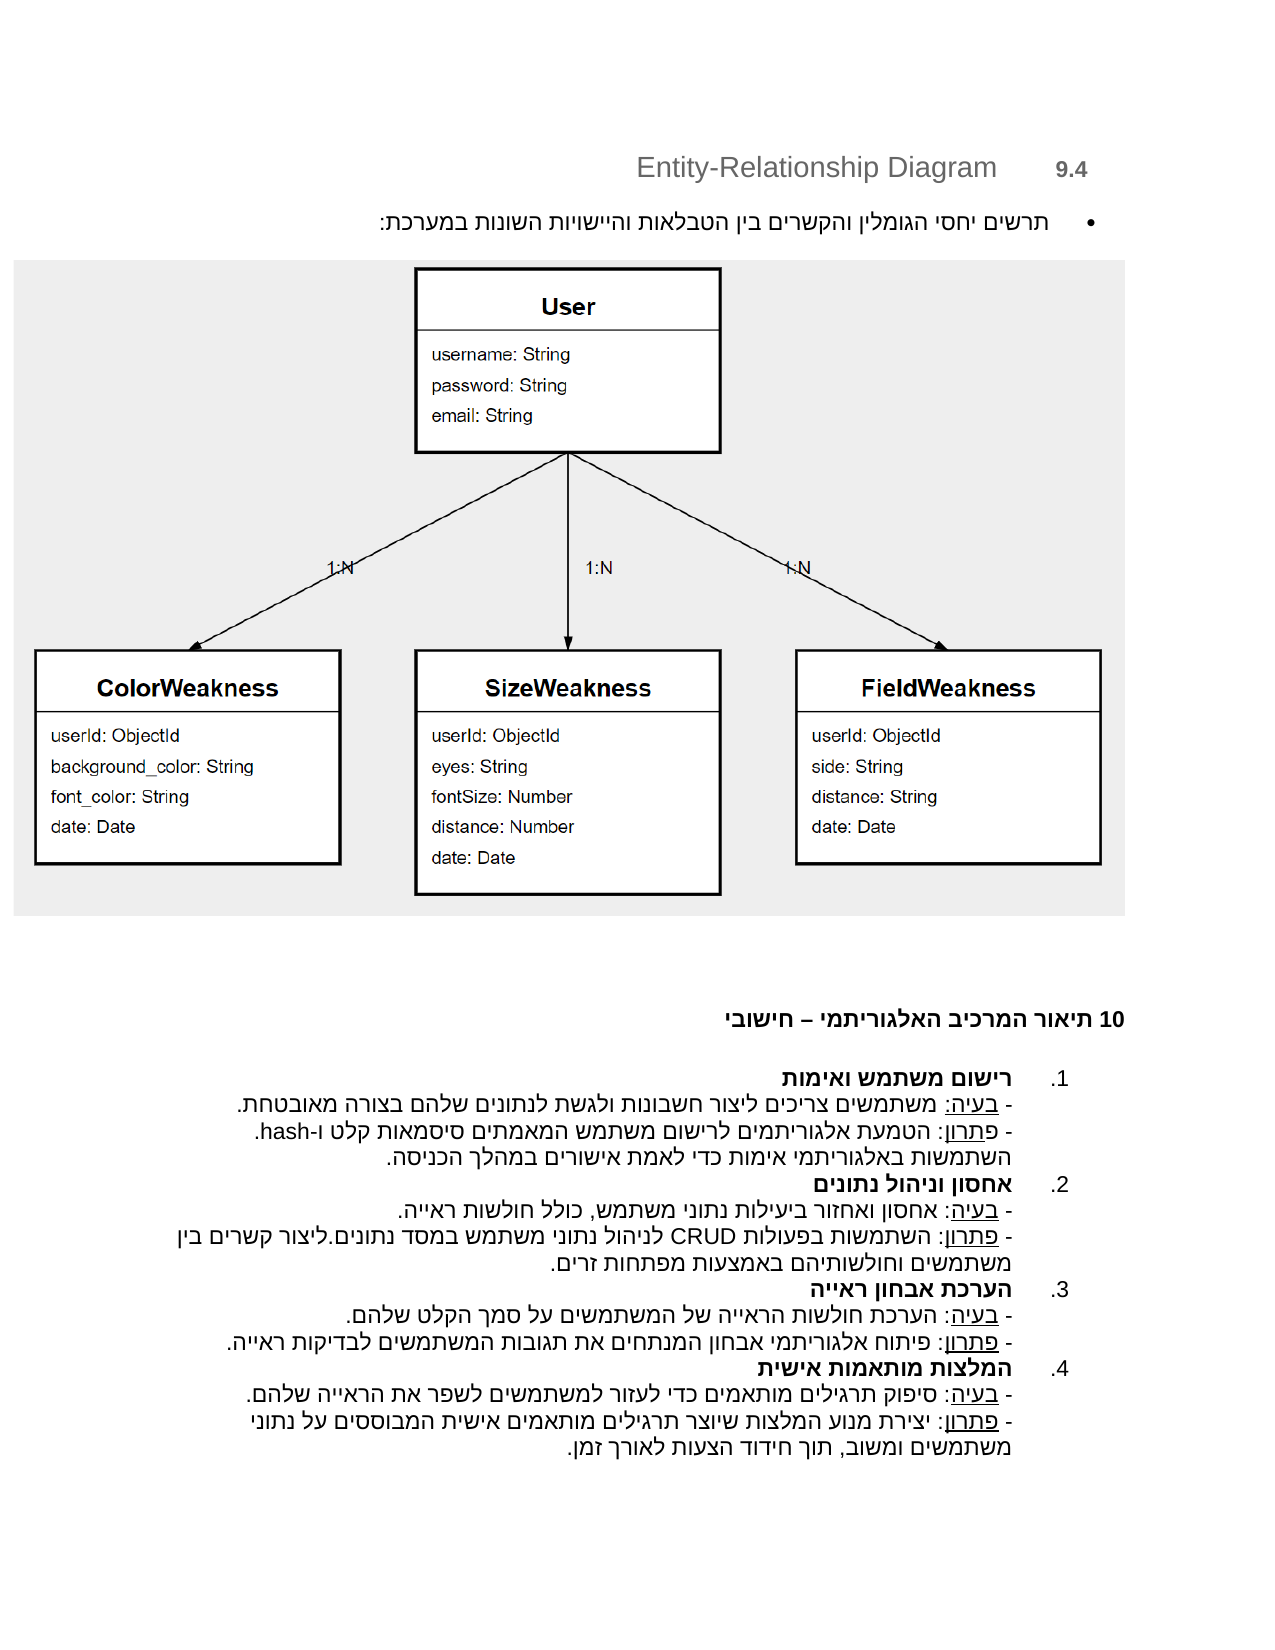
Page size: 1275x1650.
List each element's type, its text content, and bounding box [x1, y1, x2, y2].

text 10 תיאור המרכיב האלגוריתמי – חישובי [150, 1006, 1125, 1032]
list תרשים יחסי הגומלין והקשרים בין הטבלאות והיישויות השונות במערכת: [300, 208, 1087, 235]
list רישום משתמש ואימות - בעיה: משתמשים צריכים ליצור חשבונות ולגשת לנתונים שלהם בצורה מאובטחת. - פתרון: הטמעת אלגוריתמים לרישום משתמש המאמתים סיסמאות קלט ו-hash. השתמשות באלגוריתמי אימות כדי לאמת אישורים במהלך הכניסה. [150, 1065, 1050, 1171]
subtitle 9.4 Entity-Relationship Diagram [302, 150, 1087, 183]
list המלצות מותאמות אישית - בעיה: סיפוק תרגילים מותאמים כדי לעזור למשתמשים לשפר את הראייה שלהם. - פתרון: יצירת מנוע המלצות שיוצר תרגילים מותאמים אישית המבוססים על נתוני משתמשים ומשוב, תוך חידוד הצעות לאורך זמן. [150, 1355, 1050, 1460]
list אחסון וניהול נתונים - בעיה: אחסון ואחזור ביעילות נתוני משתמש, כולל חולשות ראייה. - פתרון: השתמשות בפעולות CRUD לניהול נתוני משתמש במסד נתונים.ליצור קשרים בין משתמשים וחולשותיהם באמצעות מפתחות זרים. [150, 1171, 1050, 1276]
picture [13, 260, 1125, 916]
list הערכת אבחון ראייה - בעיה: הערכת חולשות הראייה של המשתמשים על סמך הקלט שלהם. - פתרון: פיתוח אלגוריתמי אבחון המנתחים את תגובות המשתמשים לבדיקות ראייה. [150, 1276, 1050, 1355]
